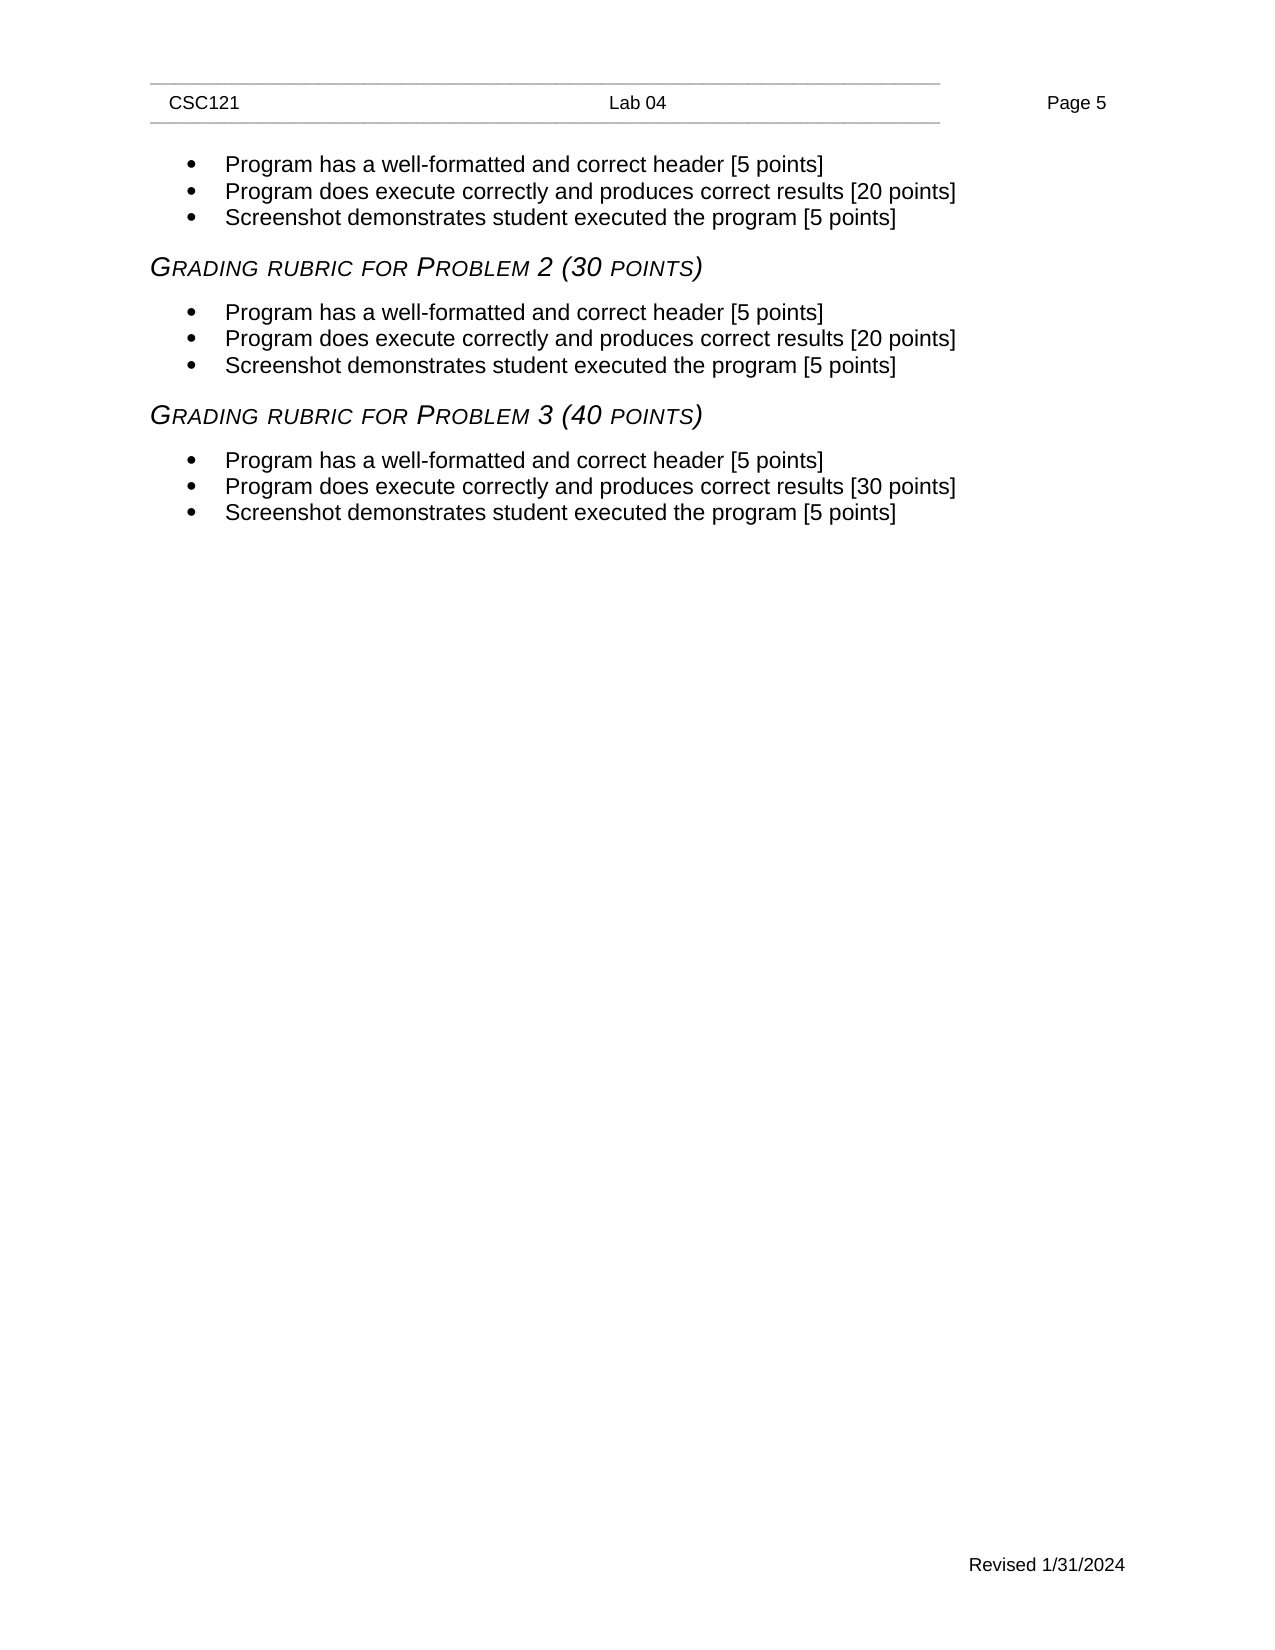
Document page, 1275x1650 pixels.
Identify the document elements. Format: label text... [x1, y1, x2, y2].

list Screenshot demonstrates student executed the program [5 points] [187, 352, 1125, 378]
list Screenshot demonstrates student executed the program [5 points] [187, 499, 1125, 526]
list Program has a well-formatted and correct header [5 points] [187, 447, 1125, 473]
list Program does execute correctly and produces correct results [20 points] [187, 325, 1125, 352]
list Program does execute correctly and produces correct results [30 points] [187, 473, 1125, 499]
subtitle Grading rubric for Problem 2 (30 points) [150, 251, 1125, 282]
list Program has a well-formatted and correct header [5 points] [187, 151, 1125, 178]
subtitle Grading rubric for Problem 3 (40 points) [150, 399, 1125, 430]
list Program does execute correctly and produces correct results [20 points] [187, 178, 1125, 204]
list Screenshot demonstrates student executed the program [5 points] [187, 204, 1125, 230]
list Program has a well-formatted and correct header [5 points] [187, 299, 1125, 325]
